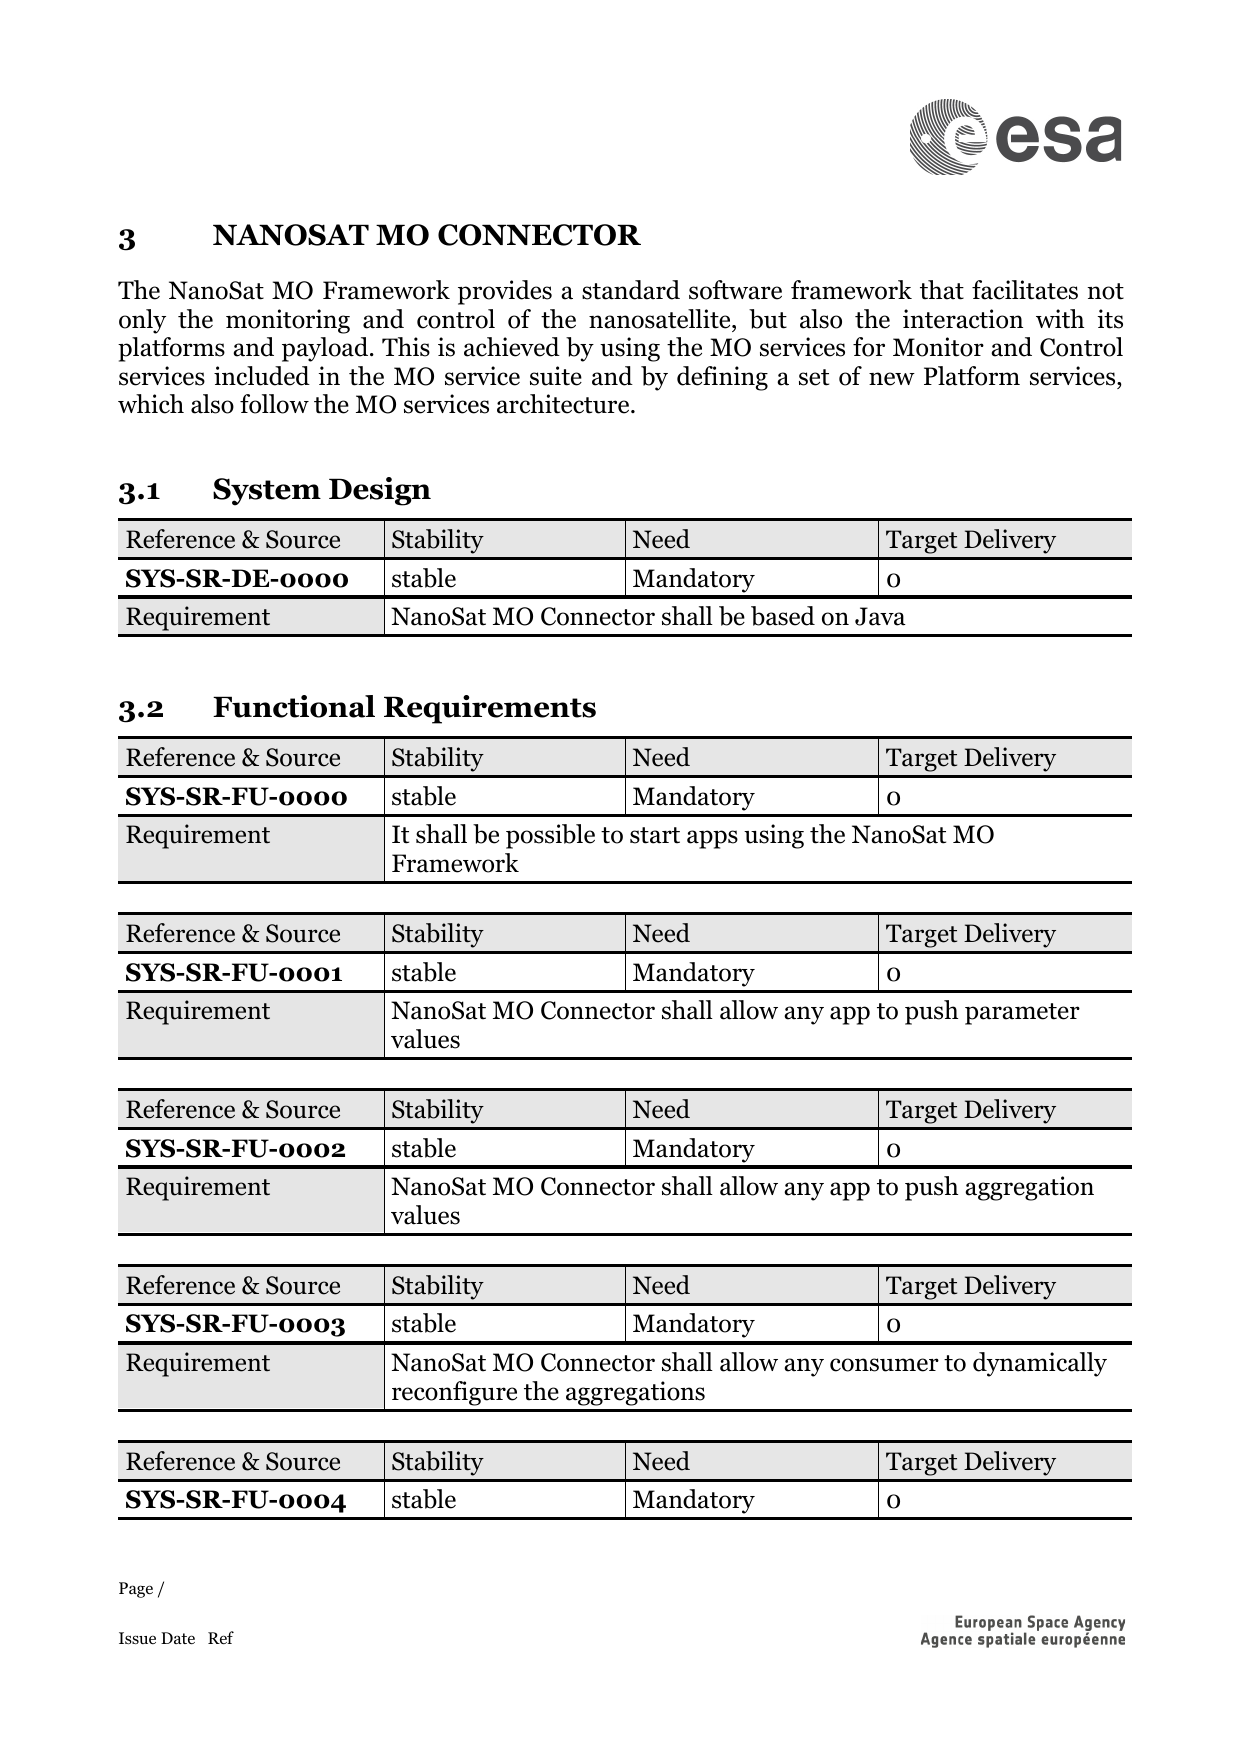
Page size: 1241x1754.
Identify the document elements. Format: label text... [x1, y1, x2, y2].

table_cell Mandatory [626, 1482, 878, 1517]
table_cell It shall be possible to start apps using the NanoSat MO Framework [385, 817, 1132, 881]
table_header Need [626, 1091, 878, 1127]
table_cell 0 [879, 560, 1132, 595]
table_header Target Delivery [879, 521, 1132, 557]
table_header Need [626, 521, 878, 557]
table_header Need [626, 915, 878, 951]
table_header Target Delivery [879, 739, 1132, 775]
table_cell Requirement [118, 599, 384, 634]
table_header Stability [385, 1443, 625, 1479]
table_cell stable [385, 778, 625, 813]
table_cell NanoSat MO Connector shall be based on Java [385, 599, 1132, 634]
table_header Stability [385, 915, 625, 951]
table_cell 0 [879, 954, 1132, 989]
table_cell Mandatory [626, 560, 878, 595]
picture [908, 99, 1122, 175]
table_header Reference & Source [118, 739, 384, 775]
table_cell stable [385, 1130, 625, 1165]
table_cell SYS-SR-FU-0004 [118, 1482, 384, 1517]
table_cell Requirement [118, 1345, 384, 1408]
table_header Need [626, 739, 878, 775]
table_cell NanoSat MO Connector shall allow any consumer to dynamically reconfigure the aggregations [385, 1345, 1132, 1408]
table_header Target Delivery [879, 915, 1132, 951]
table_header Target Delivery [879, 1443, 1132, 1479]
subtitle NanoSat MO Connector [118, 219, 1125, 252]
table_cell stable [385, 954, 625, 989]
table_cell SYS-SR-DE-0000 [118, 560, 384, 595]
table_cell SYS-SR-FU-0000 [118, 778, 384, 813]
table_header Target Delivery [879, 1091, 1132, 1127]
table_header Stability [385, 739, 625, 775]
table_header Reference & Source [118, 915, 384, 951]
table_cell 0 [879, 778, 1132, 813]
text The NanoSat MO Framework provides a standard software framework that facilitates not only the monitoring and control of the nanosatellite, but also the interaction with its platforms and payload. This is achieved by using the MO services for Monitor and Control services included in the MO service suite and by defining a set of new Platform services, which also follow the MO services architecture. [118, 277, 1125, 419]
table_header Target Delivery [879, 1267, 1132, 1303]
table_header Reference & Source [118, 1443, 384, 1479]
table_cell stable [385, 560, 625, 595]
table_cell Requirement [118, 993, 384, 1057]
table_cell stable [385, 1306, 625, 1341]
table_cell SYS-SR-FU-0003 [118, 1306, 384, 1341]
table_header Stability [385, 1267, 625, 1303]
table_cell NanoSat MO Connector shall allow any app to push aggregation values [385, 1169, 1132, 1232]
table_cell Requirement [118, 817, 384, 881]
table_cell NanoSat MO Connector shall allow any app to push parameter values [385, 993, 1132, 1057]
table_cell SYS-SR-FU-0002 [118, 1130, 384, 1165]
subtitle Functional Requirements [118, 691, 1125, 724]
table_cell Mandatory [626, 1306, 878, 1341]
table_cell stable [385, 1482, 625, 1517]
table_header Reference & Source [118, 1091, 384, 1127]
picture [920, 1615, 1125, 1648]
table_header Reference & Source [118, 521, 384, 557]
table_cell SYS-SR-FU-0001 [118, 954, 384, 989]
table_header Need [626, 1443, 878, 1479]
table_cell 0 [879, 1482, 1132, 1517]
table_header Stability [385, 521, 625, 557]
table_cell 0 [879, 1130, 1132, 1165]
table_cell 0 [879, 1306, 1132, 1341]
table_cell Mandatory [626, 778, 878, 813]
table_cell Mandatory [626, 1130, 878, 1165]
table_header Need [626, 1267, 878, 1303]
table_header Reference & Source [118, 1267, 384, 1303]
subtitle System Design [118, 472, 1125, 506]
table_cell Requirement [118, 1169, 384, 1232]
table_header Stability [385, 1091, 625, 1127]
table_cell Mandatory [626, 954, 878, 989]
